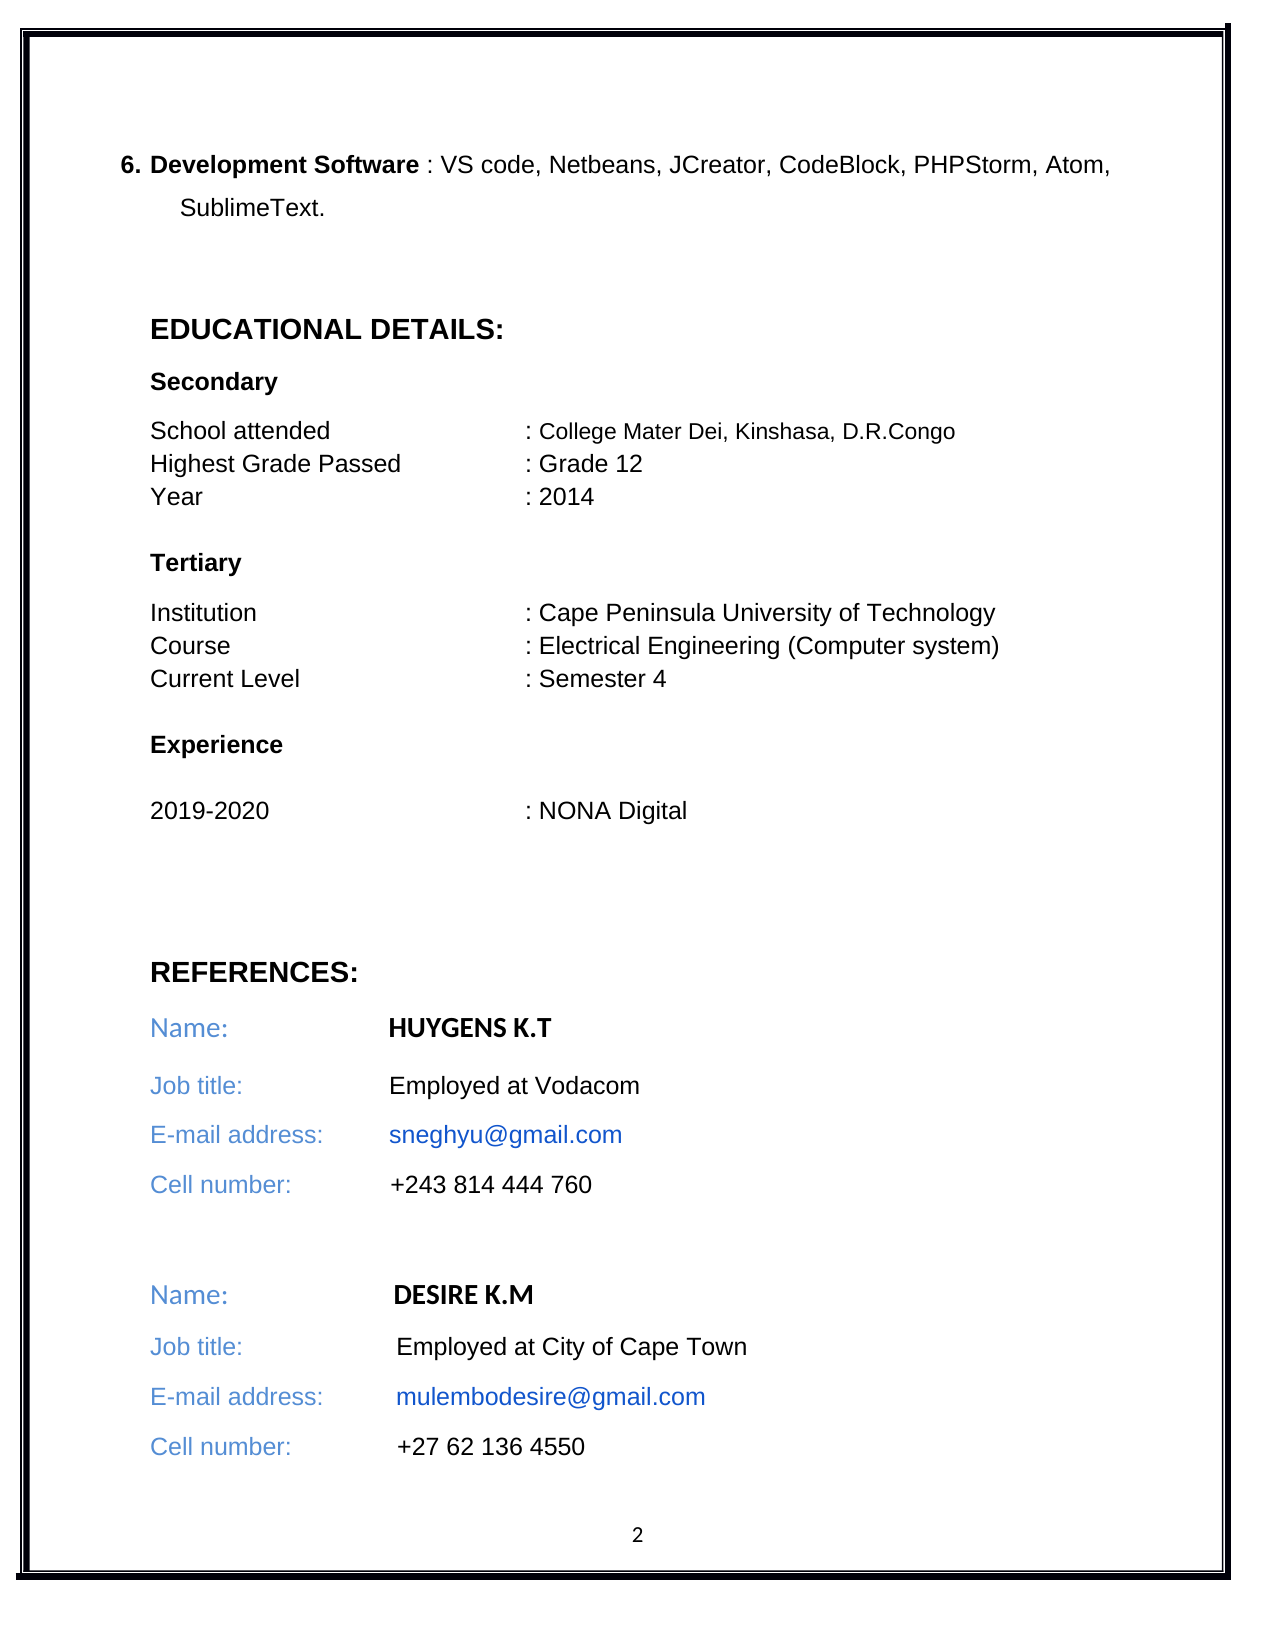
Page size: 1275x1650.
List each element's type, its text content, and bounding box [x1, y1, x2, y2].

text Institution : Cape Peninsula University of Technology [150, 598, 1125, 627]
text 2019-2020 : NONA Digital [150, 796, 1125, 825]
text Cell number: +27 62 136 4550 [150, 1432, 1125, 1460]
text E-mail address: sneghyu@gmail.com [150, 1120, 1125, 1149]
text Job title: Employed at City of Cape Town [150, 1332, 1125, 1361]
text Cell number: +243 814 444 760 [150, 1170, 1125, 1199]
text Course : Electrical Engineering (Computer system) [150, 631, 1125, 660]
list Development Software : VS code, Netbeans, JCreator, CodeBlock, PHPStorm, Atom, SublimeText. [120, 150, 1125, 222]
text Tertiary [150, 548, 1125, 577]
text Current Level : Semester 4 [150, 664, 1125, 693]
text E-mail address: mulembodesire@gmail.com [150, 1382, 1125, 1411]
text EDUCATIONAL DETAILS: [150, 312, 1125, 346]
text REFERENCES: [150, 954, 1125, 988]
text Name: HUYGENS K.T [150, 1009, 1125, 1044]
text Highest Grade Passed : Grade 12 [150, 449, 1125, 478]
text Name: DESIRE K.M [150, 1276, 1125, 1312]
text Secondary [150, 367, 1125, 396]
text Experience [150, 730, 1125, 759]
text Year : 2014 [150, 482, 1125, 511]
text School attended : College Mater Dei, Kinshasa, D.R.Congo [150, 416, 1125, 445]
text Job title: Employed at Vodacom [150, 1071, 1125, 1099]
